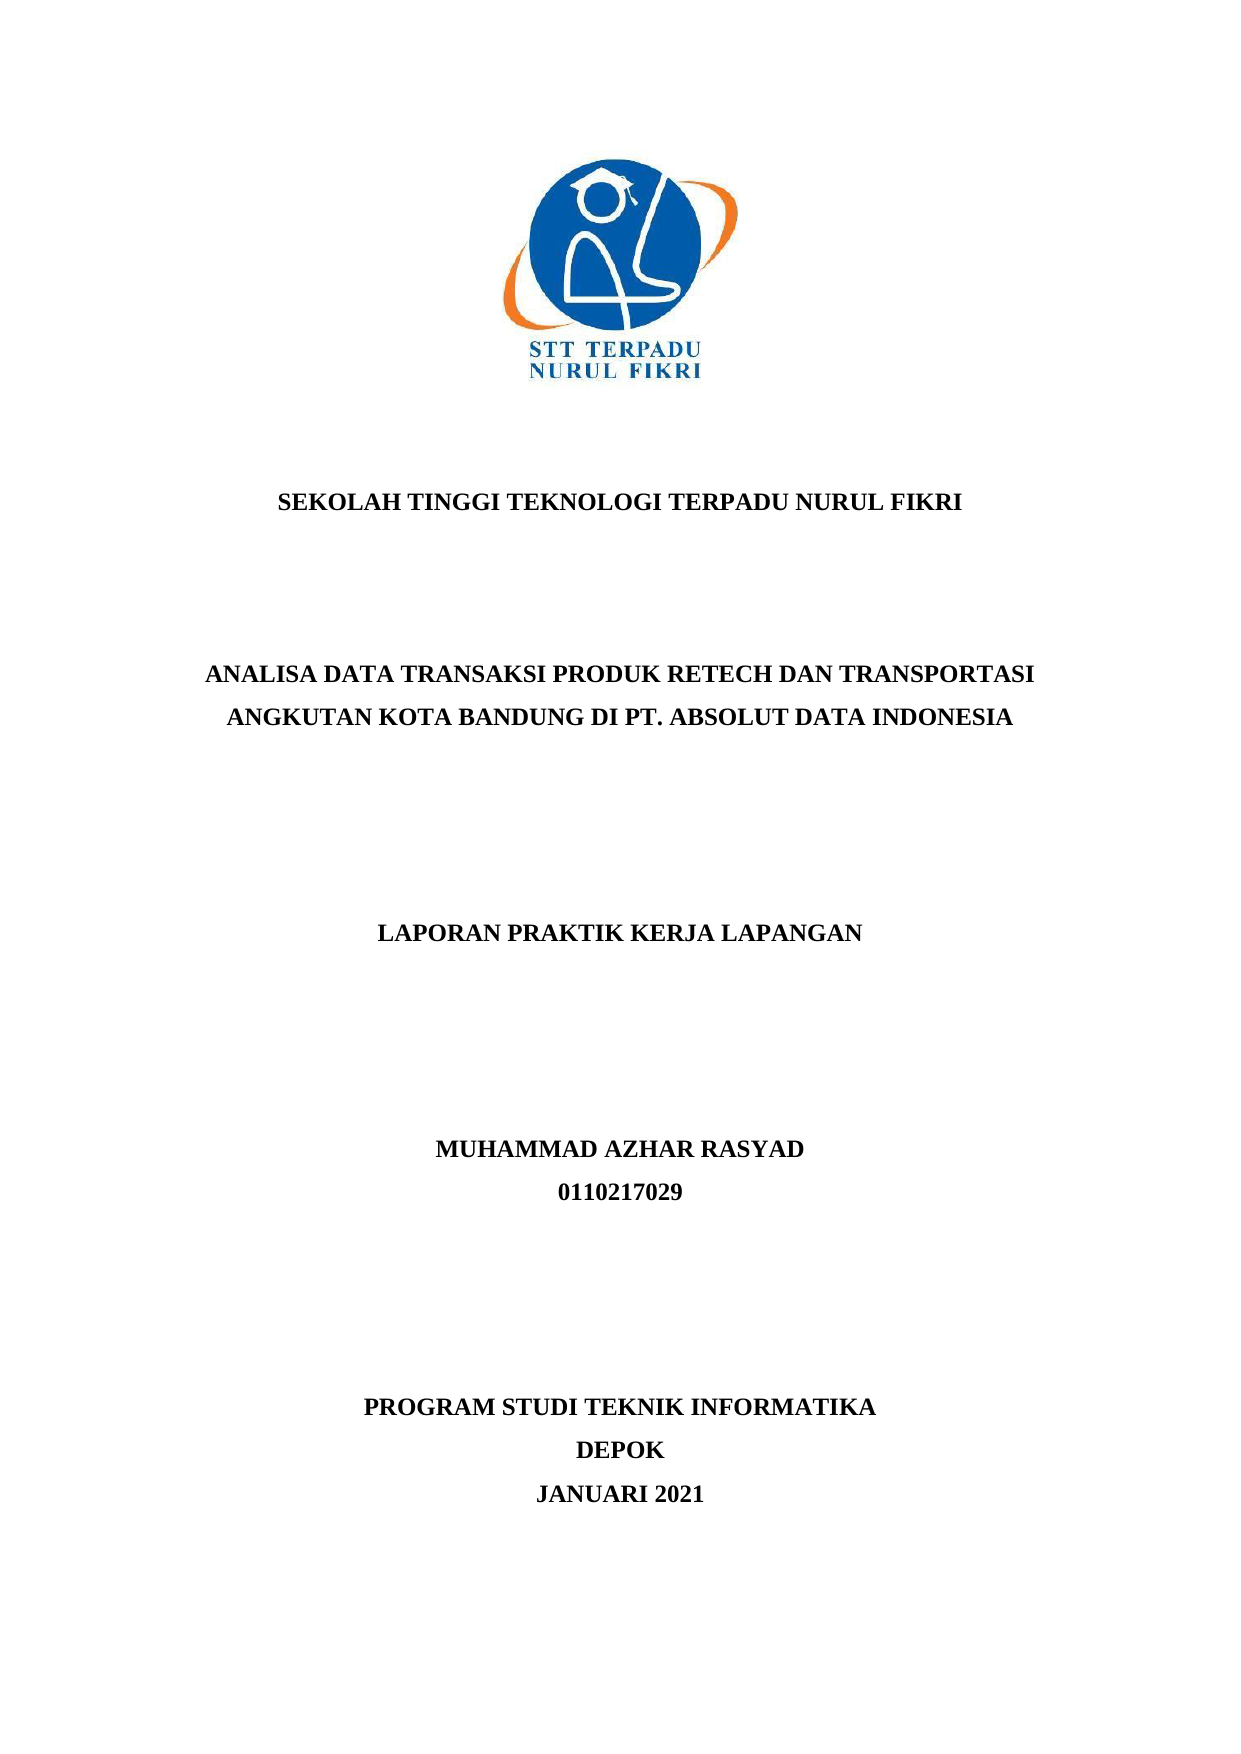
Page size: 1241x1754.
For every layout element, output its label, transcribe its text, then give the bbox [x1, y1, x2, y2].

text JANUARI 2021 [150, 1479, 1090, 1507]
text DEPOK [150, 1436, 1090, 1464]
text SEKOLAH TINGGI TEKNOLOGI TERPADU NURUL FIKRI [150, 487, 1090, 516]
text 0110217029 [150, 1177, 1090, 1206]
text MUHAMMAD AZHAR RASYAD [150, 1134, 1090, 1162]
text LAPORAN PRAKTIK KERJA LAPANGAN [150, 918, 1090, 947]
text ANALISA DATA TRANSAKSI PRODUK RETECH DAN TRANSPORTASI ANGKUTAN KOTA BANDUNG DI PT. ABSOLUT DATA INDONESIA [150, 659, 1090, 731]
text PROGRAM STUDI TEKNIK INFORMATIKA [150, 1392, 1090, 1421]
